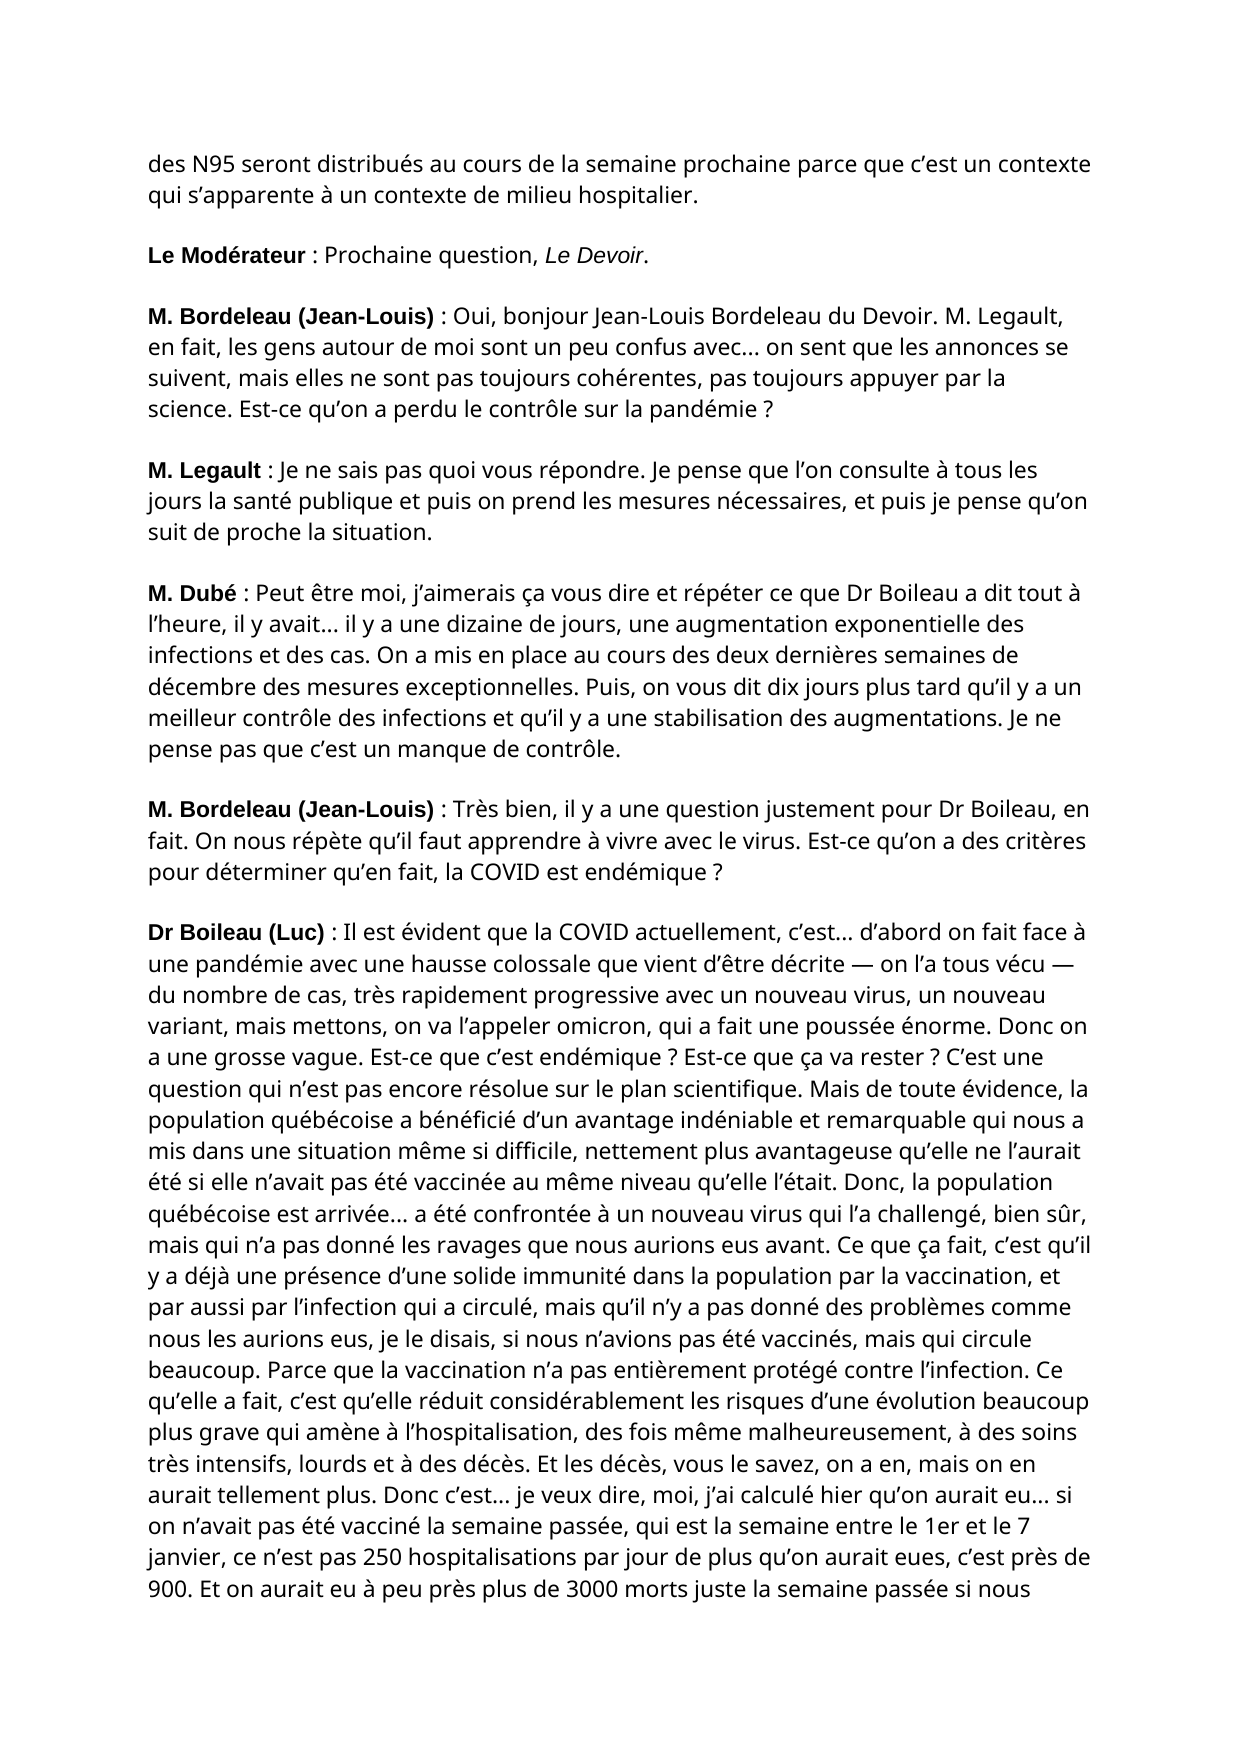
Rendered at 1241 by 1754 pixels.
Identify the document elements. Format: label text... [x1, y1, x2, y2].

text M. Legault : Je ne sais pas quoi vous répondre. Je pense que l’on consulte à tous les jours la santé publique et puis on prend les mesures nécessaires, et puis je pense qu’on suit de proche la situation. [148, 454, 1093, 548]
text M. Bordeleau (Jean-Louis) : Très bien, il y a une question justement pour Dr Boileau, en fait. On nous répète qu’il faut apprendre à vivre avec le virus. Est-ce qu’on a des critères pour déterminer qu’en fait, la COVID est endémique ? [148, 793, 1093, 887]
text Le Modérateur : Prochaine question, Le Devoir. [148, 239, 1093, 271]
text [148, 916, 1093, 1604]
text M. Dubé : Peut être moi, j’aimerais ça vous dire et répéter ce que Dr Boileau a dit tout à l’heure, il y avait... il y a une dizaine de jours, une augmentation exponentielle des infections et des cas. On a mis en place au cours des deux dernières semaines de décembre des mesures exceptionnelles. Puis, on vous dit dix jours plus tard qu’il y a un meilleur contrôle des infections et qu’il y a une stabilisation des augmentations. Je ne pense pas que c’est un manque de contrôle. [148, 577, 1093, 764]
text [148, 148, 1093, 210]
text M. Bordeleau (Jean-Louis) : Oui, bonjour Jean-Louis Bordeleau du Devoir. M. Legault, en fait, les gens autour de moi sont un peu confus avec... on sent que les annonces se suivent, mais elles ne sont pas toujours cohérentes, pas toujours appuyer par la science. Est-ce qu’on a perdu le contrôle sur la pandémie ? [148, 300, 1093, 425]
